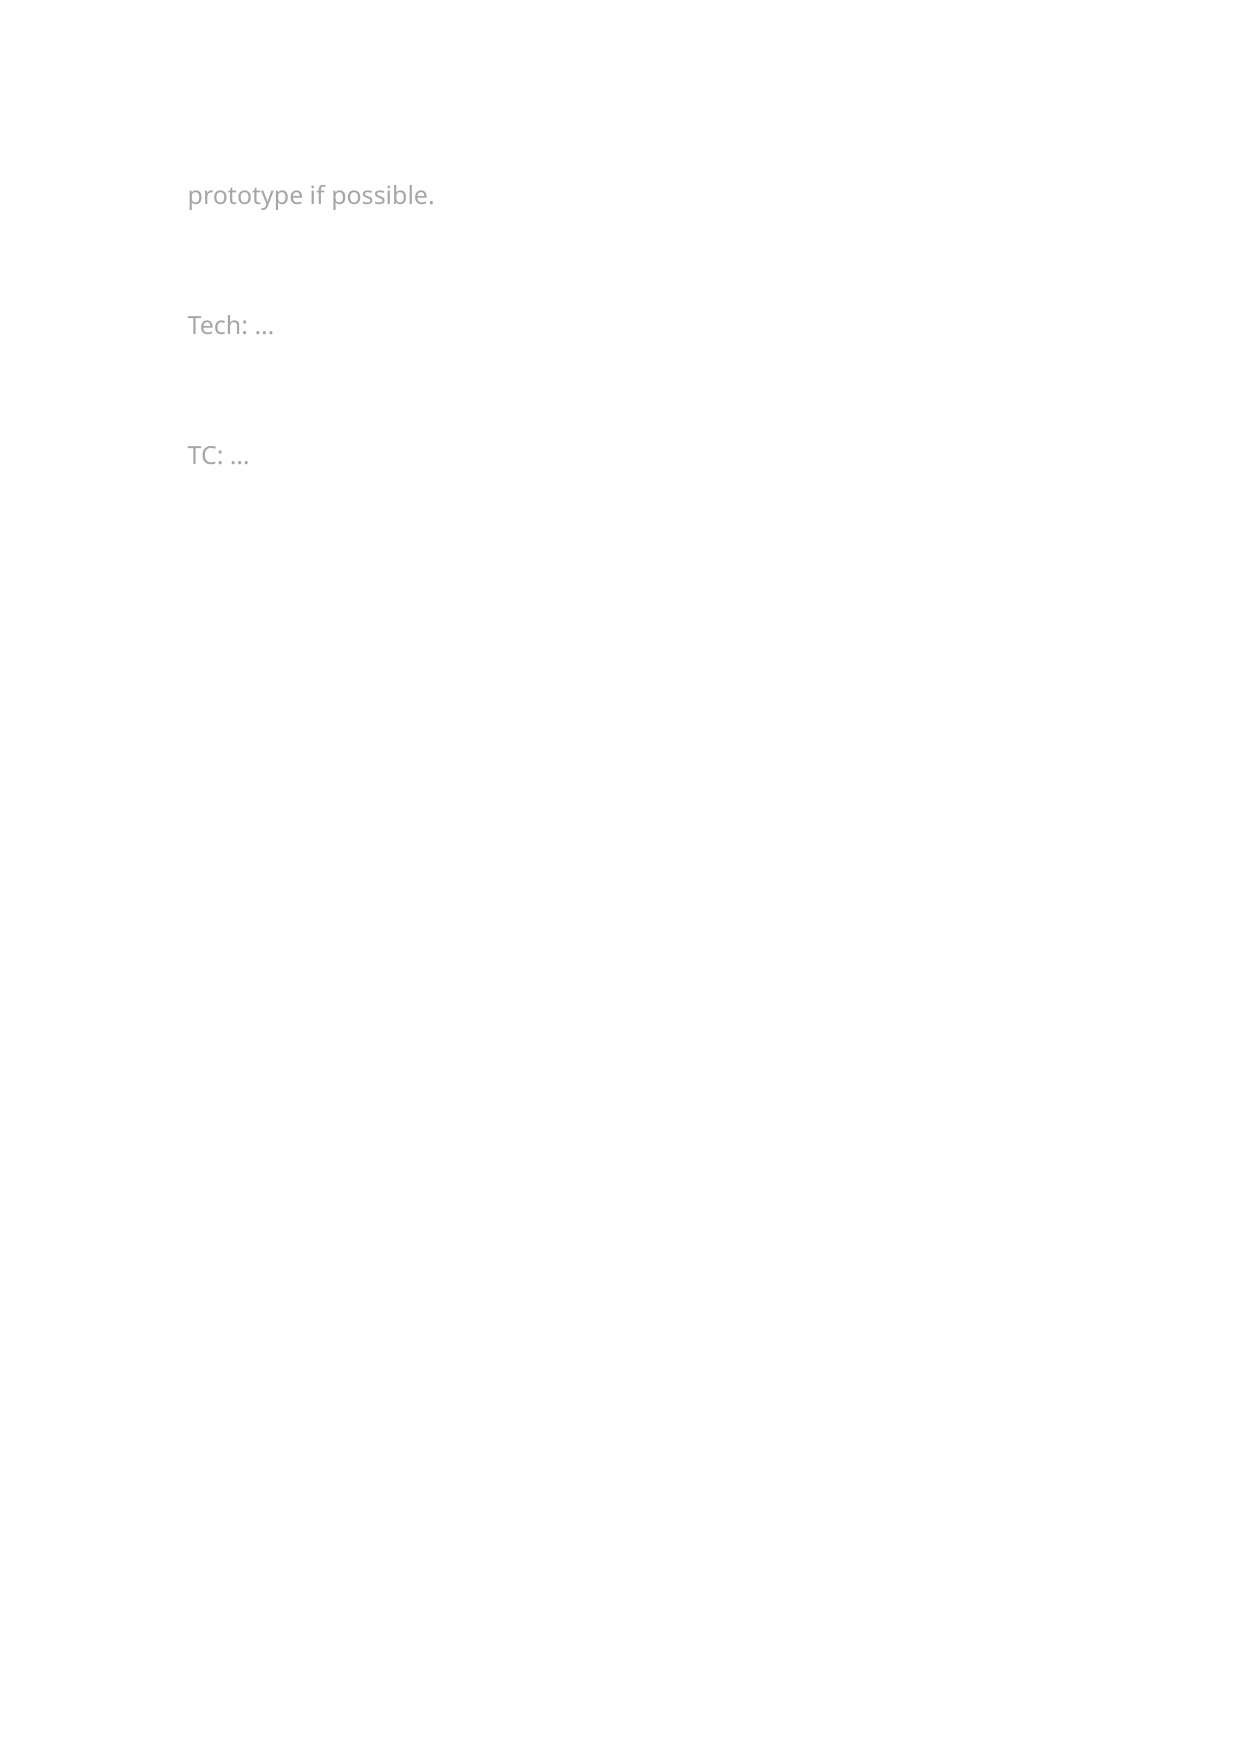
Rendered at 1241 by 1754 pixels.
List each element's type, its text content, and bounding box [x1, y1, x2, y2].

text Tech: … [187, 292, 1053, 357]
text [187, 162, 1053, 227]
text TC: … [187, 422, 1053, 487]
